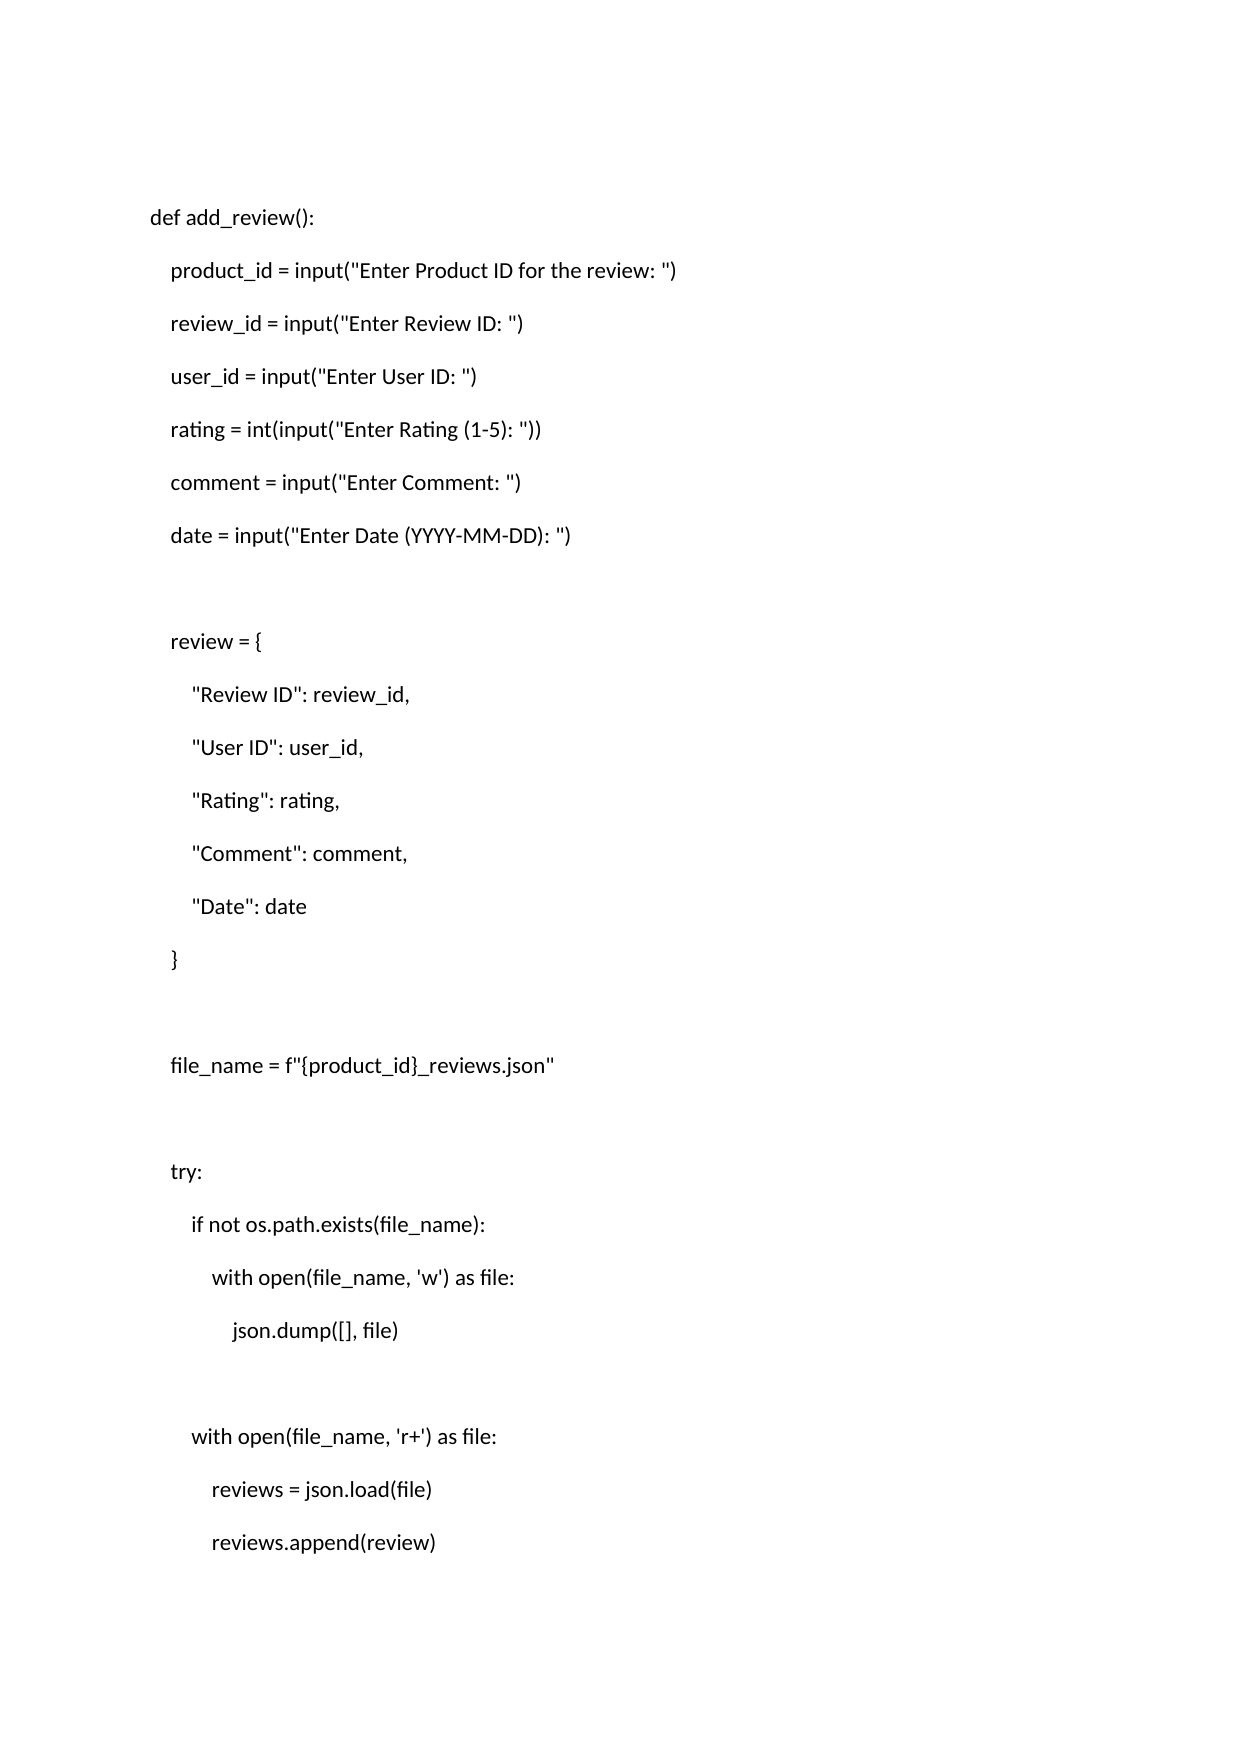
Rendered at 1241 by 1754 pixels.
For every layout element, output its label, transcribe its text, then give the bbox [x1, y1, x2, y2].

text if not os.path.exists(file_name): [150, 1210, 1090, 1238]
text reviews.append(review) [150, 1528, 1090, 1557]
text date = input("Enter Date (YYYY-MM-DD): ") [150, 521, 1090, 549]
text with open(file_name, 'w') as file: [150, 1263, 1090, 1291]
text comment = input("Enter Comment: ") [150, 468, 1090, 496]
text with open(file_name, 'r+') as file: [150, 1422, 1090, 1451]
text "Comment": comment, [150, 839, 1090, 867]
text "Review ID": review_id, [150, 680, 1090, 708]
text user_id = input("Enter User ID: ") [150, 362, 1090, 390]
text product_id = input("Enter Product ID for the review: ") [150, 256, 1090, 284]
text "User ID": user_id, [150, 733, 1090, 761]
text file_name = f"{product_id}_reviews.json" [150, 1051, 1090, 1079]
text reviews = json.load(file) [150, 1476, 1090, 1503]
text "Date": date [150, 892, 1090, 920]
text review_id = input("Enter Review ID: ") [150, 309, 1090, 337]
text def add_review(): [150, 203, 1090, 231]
text json.dump([], file) [150, 1316, 1090, 1344]
text review = { [150, 627, 1090, 655]
text rating = int(input("Enter Rating (1-5): ")) [150, 415, 1090, 443]
text } [150, 945, 1090, 973]
text "Rating": rating, [150, 786, 1090, 814]
text try: [150, 1157, 1090, 1185]
